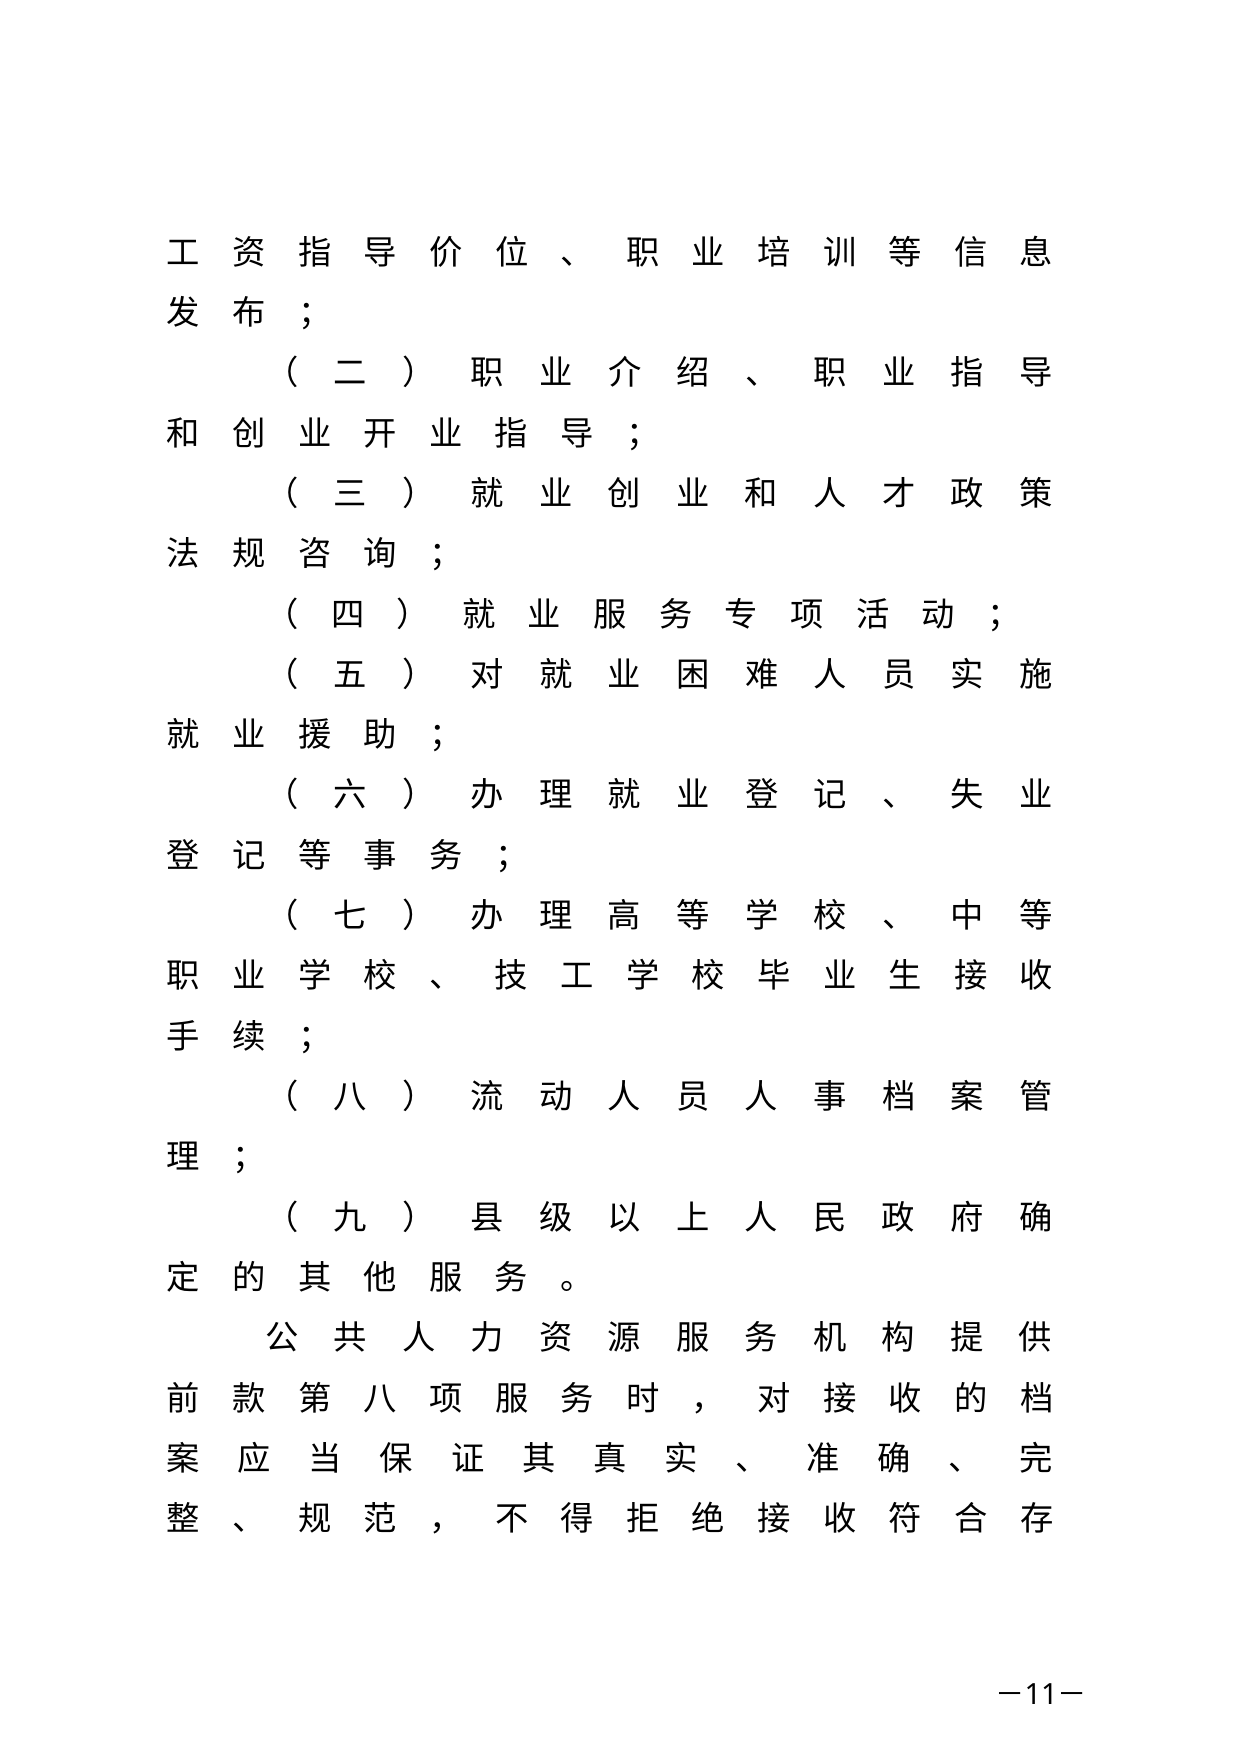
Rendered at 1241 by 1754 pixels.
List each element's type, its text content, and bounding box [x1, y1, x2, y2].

text （七）办理高等学校、中等职业学校、技工学校毕业生接收手续； [167, 883, 1085, 1064]
text （八）流动人员人事档案管理； [167, 1064, 1085, 1184]
text （九）县级以上人民政府确定的其他服务。 [167, 1184, 1085, 1305]
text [167, 219, 1085, 340]
text （三）就业创业和人才政策法规咨询； [167, 461, 1085, 581]
text （二）职业介绍、职业指导和创业开业指导； [167, 340, 1085, 461]
text （五）对就业困难人员实施就业援助； [167, 642, 1085, 762]
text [167, 1305, 1085, 1546]
text （六）办理就业登记、失业登记等事务； [167, 762, 1085, 883]
text （四）就业服务专项活动； [167, 581, 1085, 642]
